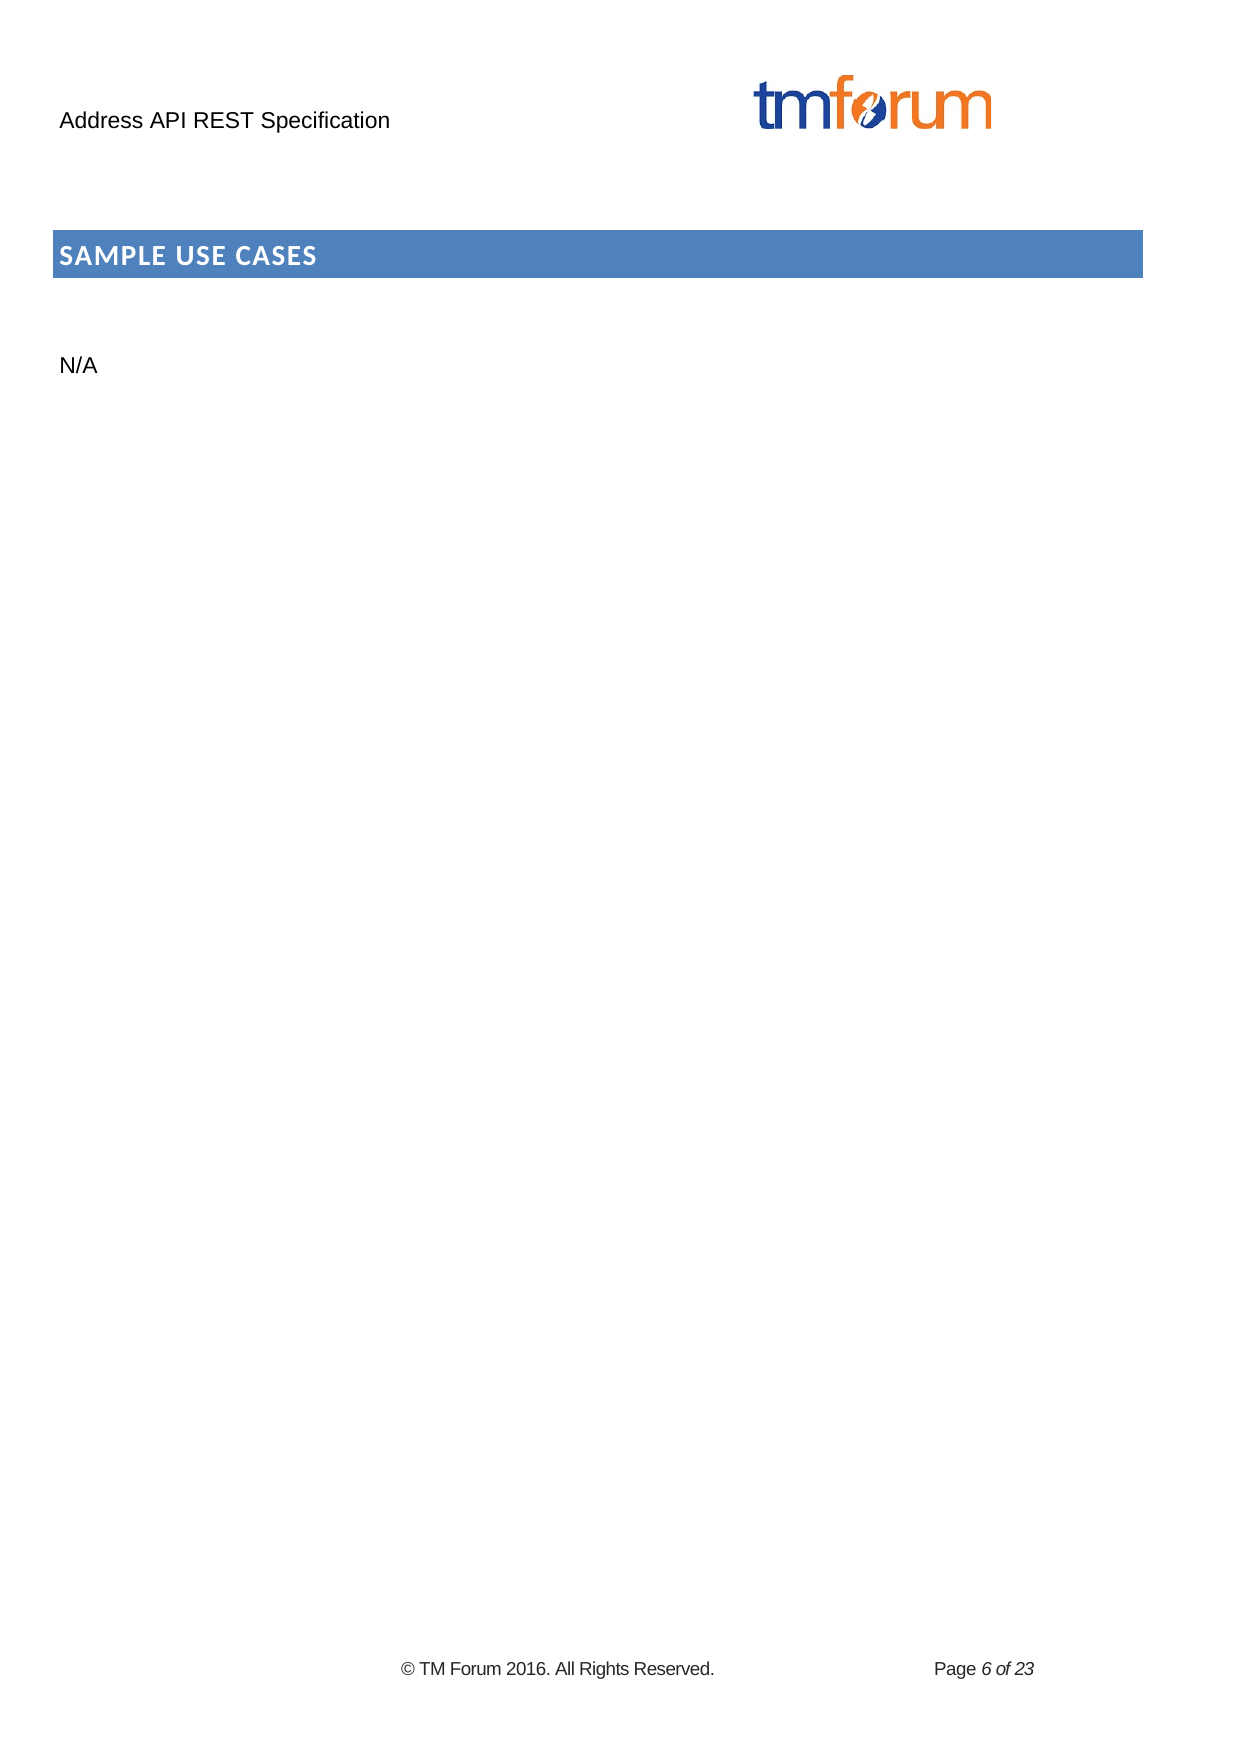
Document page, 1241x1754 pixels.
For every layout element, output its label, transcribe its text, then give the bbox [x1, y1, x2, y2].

subtitle SAMPLE USE CASES [59, 237, 1137, 272]
picture [753, 75, 992, 129]
text N/A [59, 352, 1137, 378]
